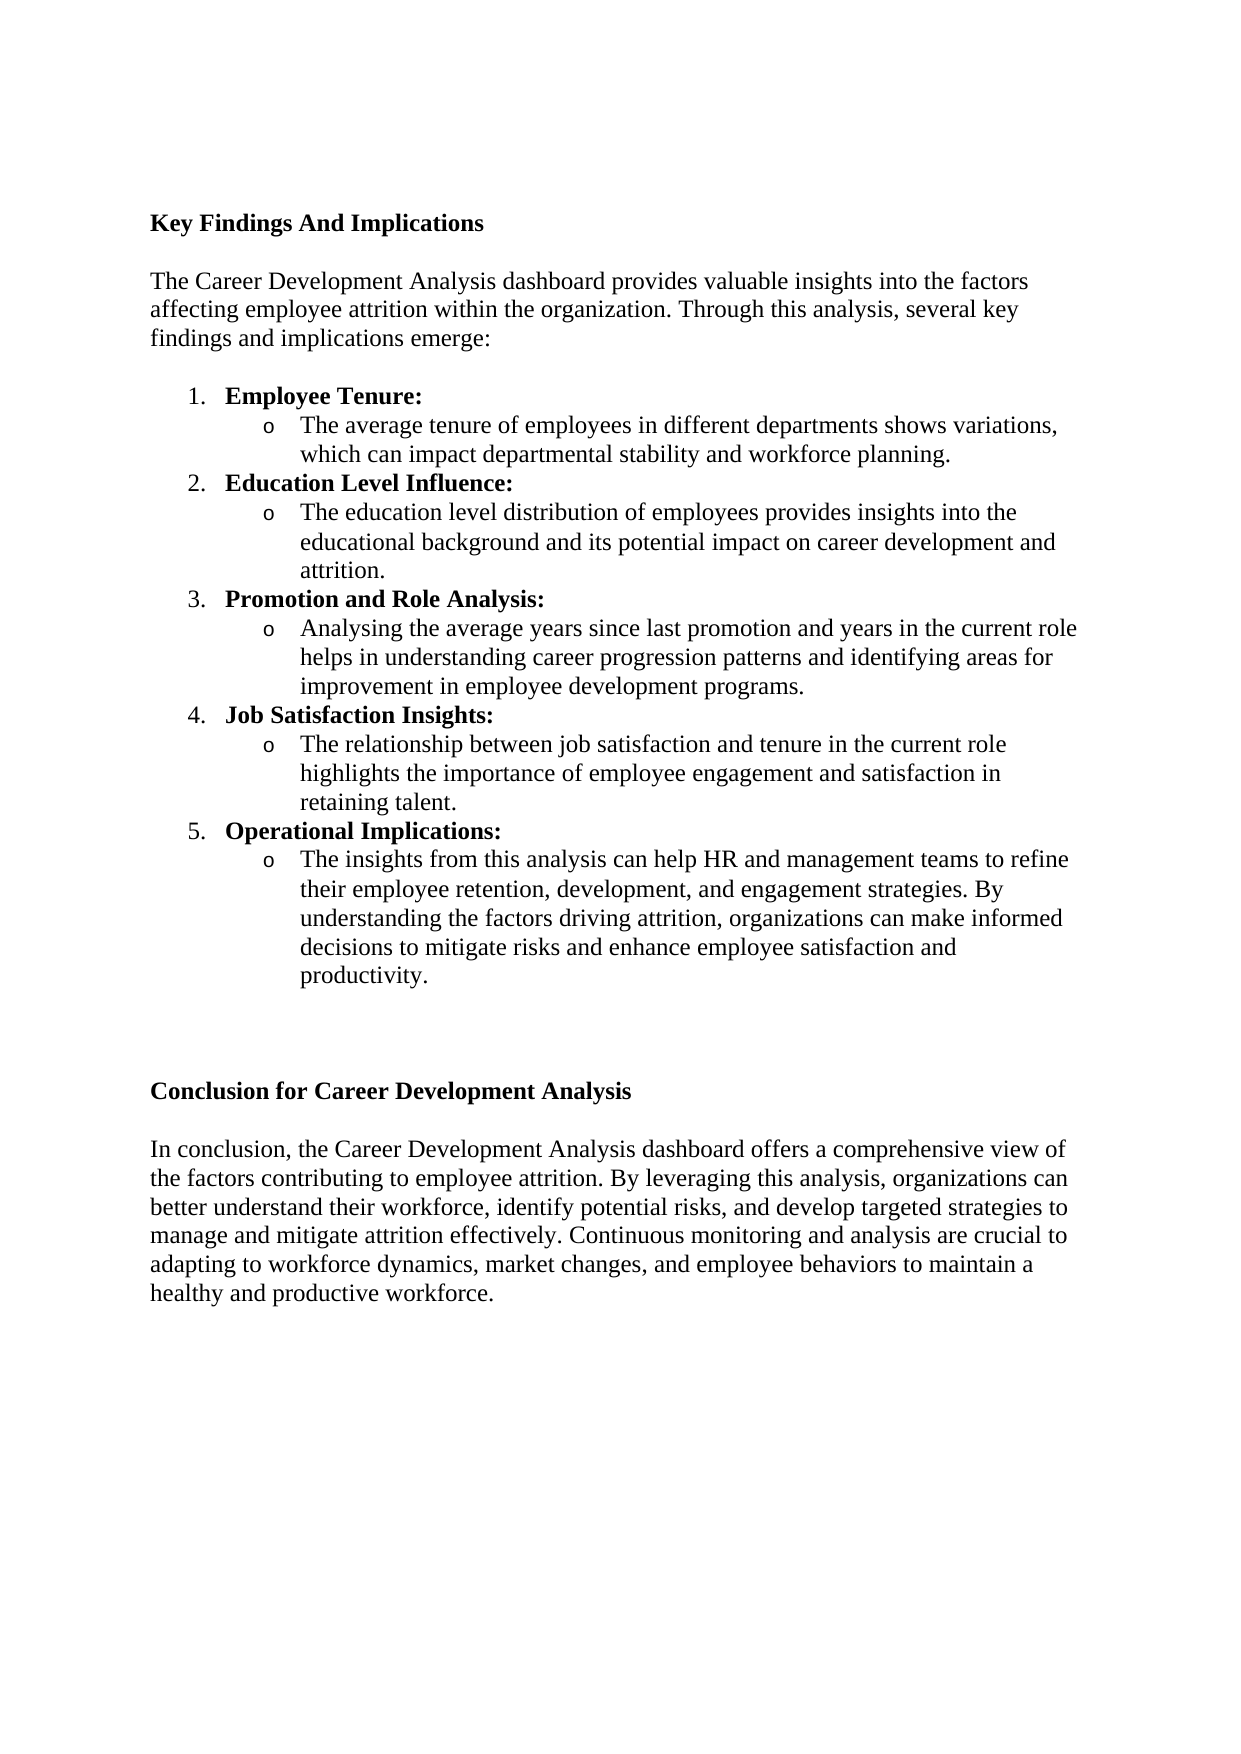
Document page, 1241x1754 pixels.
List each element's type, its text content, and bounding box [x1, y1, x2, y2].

list Promotion and Role Analysis: [187, 584, 1090, 613]
list Education Level Influence: [187, 468, 1090, 497]
list Analysing the average years since last promotion and years in the current role helps in understanding career progression patterns and identifying areas for improvement in employee development programs. [262, 613, 1090, 700]
list The relationship between job satisfaction and tenure in the current role highlights the importance of employee engagement and satisfaction in retaining talent. [262, 729, 1090, 816]
text Key Findings And Implications [150, 208, 1090, 237]
list Job Satisfaction Insights: [187, 700, 1090, 729]
list The insights from this analysis can help HR and management teams to refine their employee retention, development, and engagement strategies. By understanding the factors driving attrition, organizations can make informed decisions to mitigate risks and enhance employee satisfaction and productivity. [262, 844, 1090, 989]
list Operational Implications: [187, 816, 1090, 844]
text The Career Development Analysis dashboard provides valuable insights into the factors affecting employee attrition within the organization. Through this analysis, several key findings and implications emerge: [150, 266, 1090, 352]
text Conclusion for Career Development Analysis [150, 1076, 1090, 1105]
text In conclusion, the Career Development Analysis dashboard offers a comprehensive view of the factors contributing to employee attrition. By leveraging this analysis, organizations can better understand their workforce, identify potential risks, and develop targeted strategies to manage and mitigate attrition effectively. Continuous monitoring and analysis are crucial to adapting to workforce dynamics, market changes, and employee behaviors to maintain a healthy and productive workforce. [150, 1134, 1090, 1307]
list The education level distribution of employees provides insights into the educational background and its potential impact on career development and attrition. [262, 497, 1090, 584]
list The average tenure of employees in different departments shows variations, which can impact departmental stability and workforce planning. [262, 410, 1090, 468]
list Employee Tenure: [187, 381, 1090, 410]
